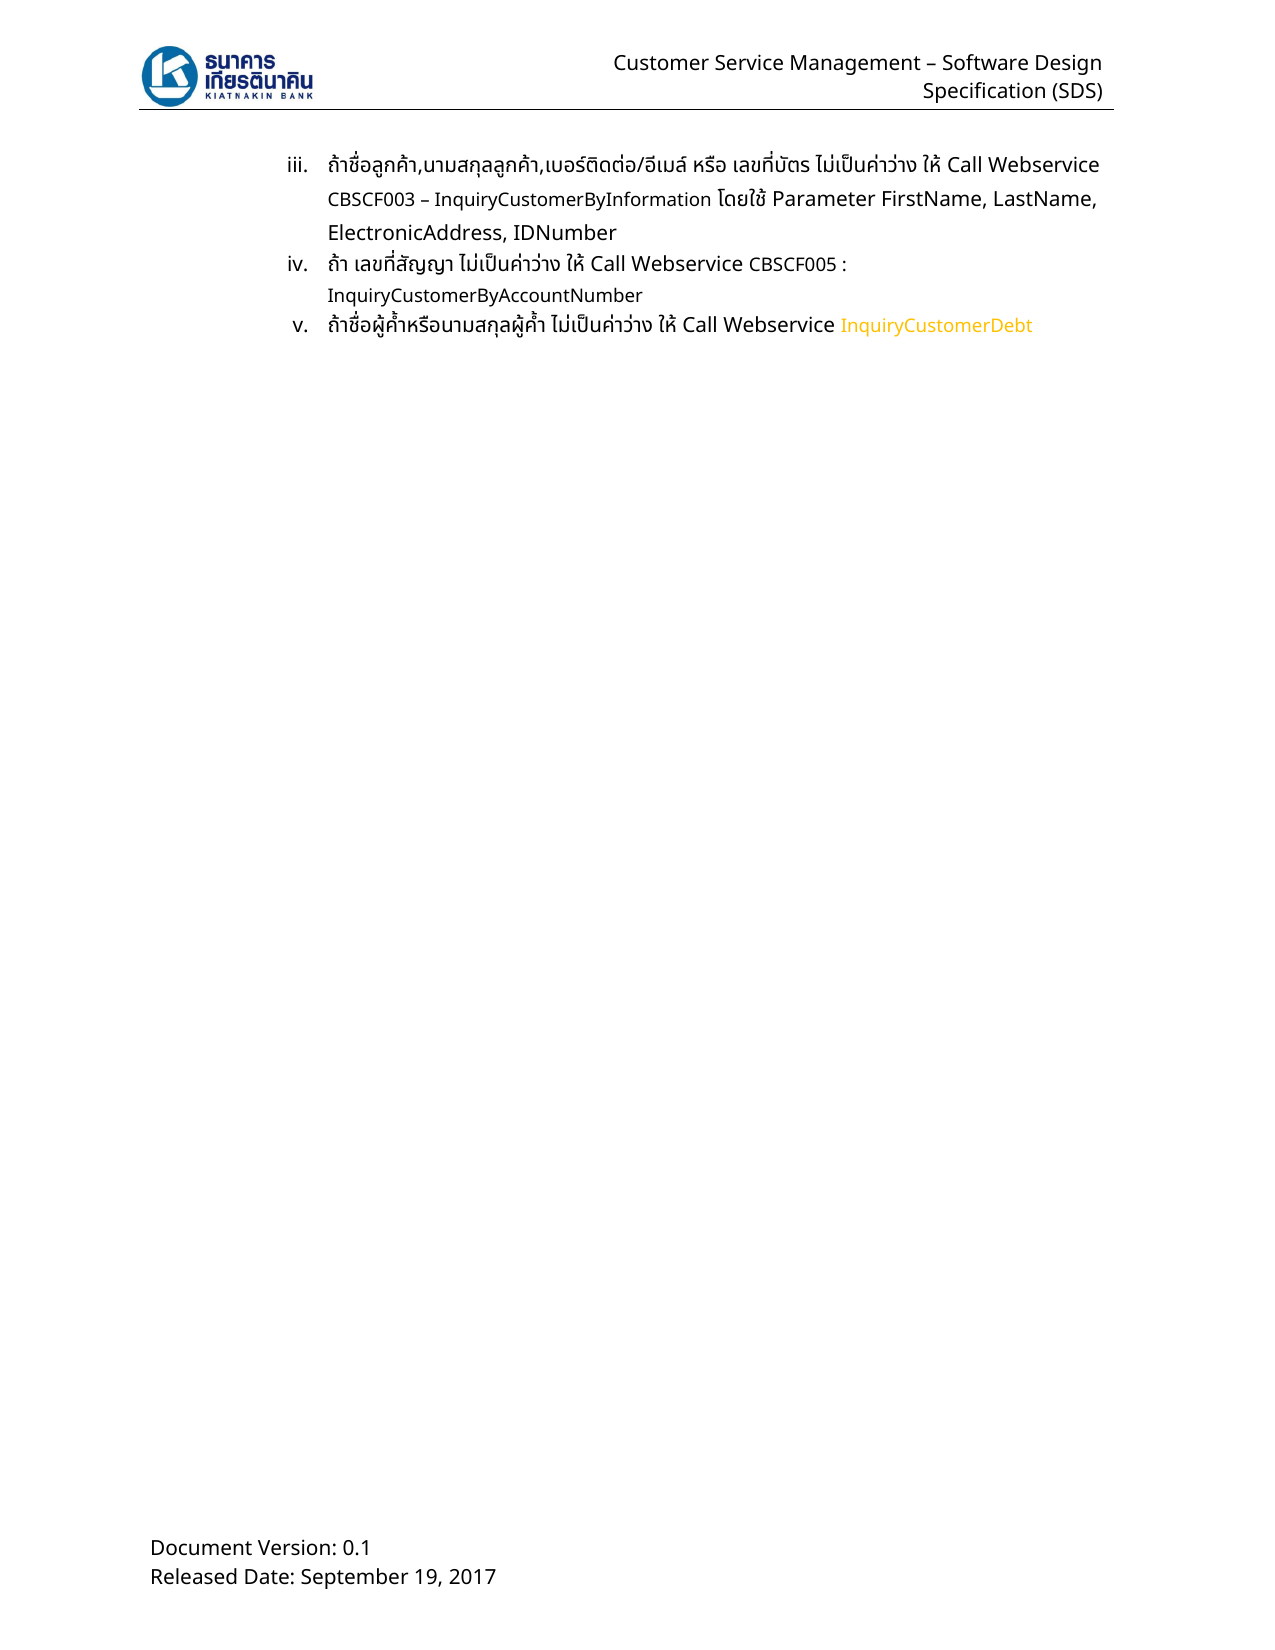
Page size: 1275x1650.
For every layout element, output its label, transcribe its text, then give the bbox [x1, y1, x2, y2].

list ถ้าชื่อผู้ค้ำหรือนามสกุลผู้ค้ำ ไม่เป็นค่าว่าง ให้ Call Webservice InquiryCustomerDebt [308, 310, 1125, 341]
list ถ้าชื่อลูกค้า,นามสกุลลูกค้า,เบอร์ติดต่อ/อีเมล์ หรือ เลขที่บัตร ไม่เป็นค่าว่าง ให้ Call Webservice CBSCF003 – InquiryCustomerByInformation โดยใช้ Parameter FirstName, LastName, ElectronicAddress, IDNumber [308, 150, 1125, 246]
list ถ้า เลขที่สัญญา ไม่เป็นค่าว่าง ให้ Call Webservice CBSCF005 : InquiryCustomerByAccountNumber [308, 249, 1125, 308]
